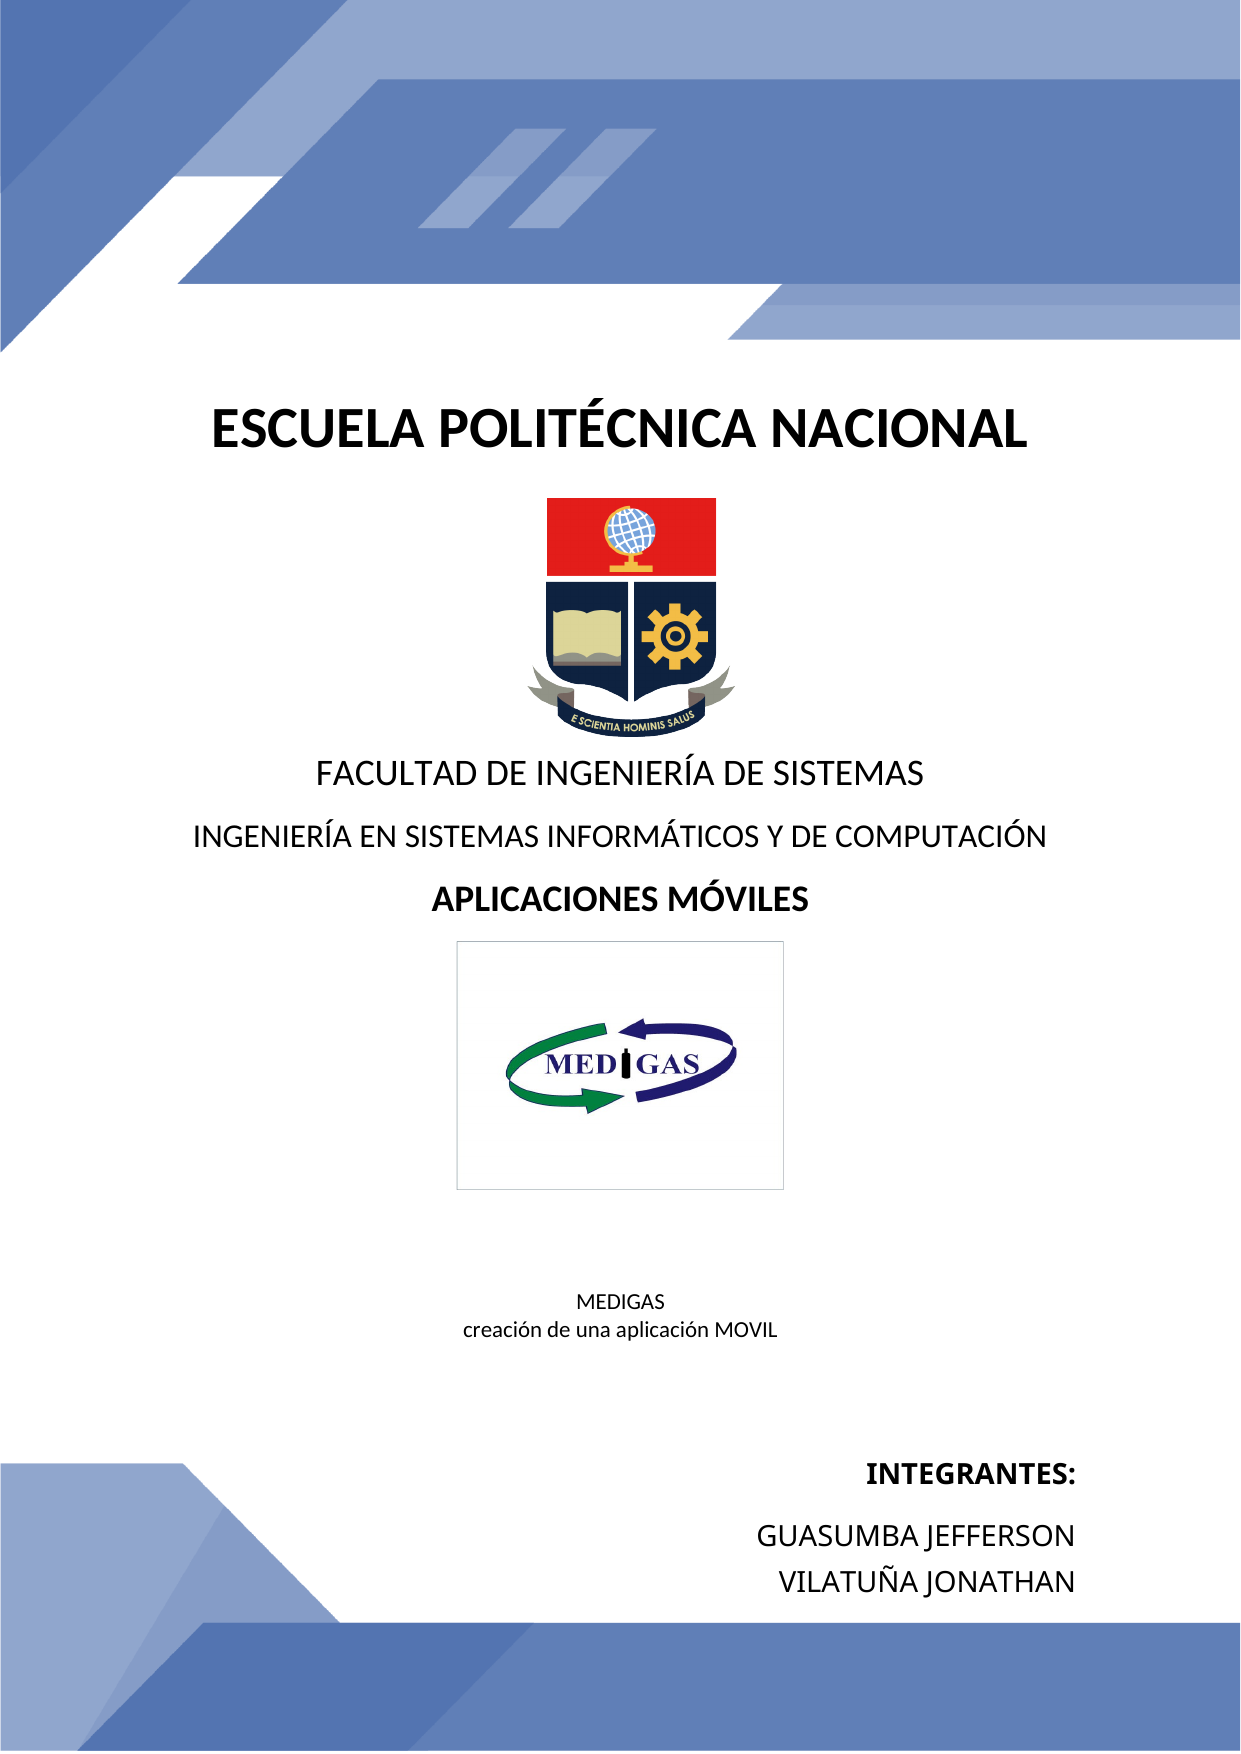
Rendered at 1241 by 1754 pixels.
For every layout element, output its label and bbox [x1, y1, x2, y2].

picture [456, 941, 784, 1190]
picture [511, 498, 751, 737]
